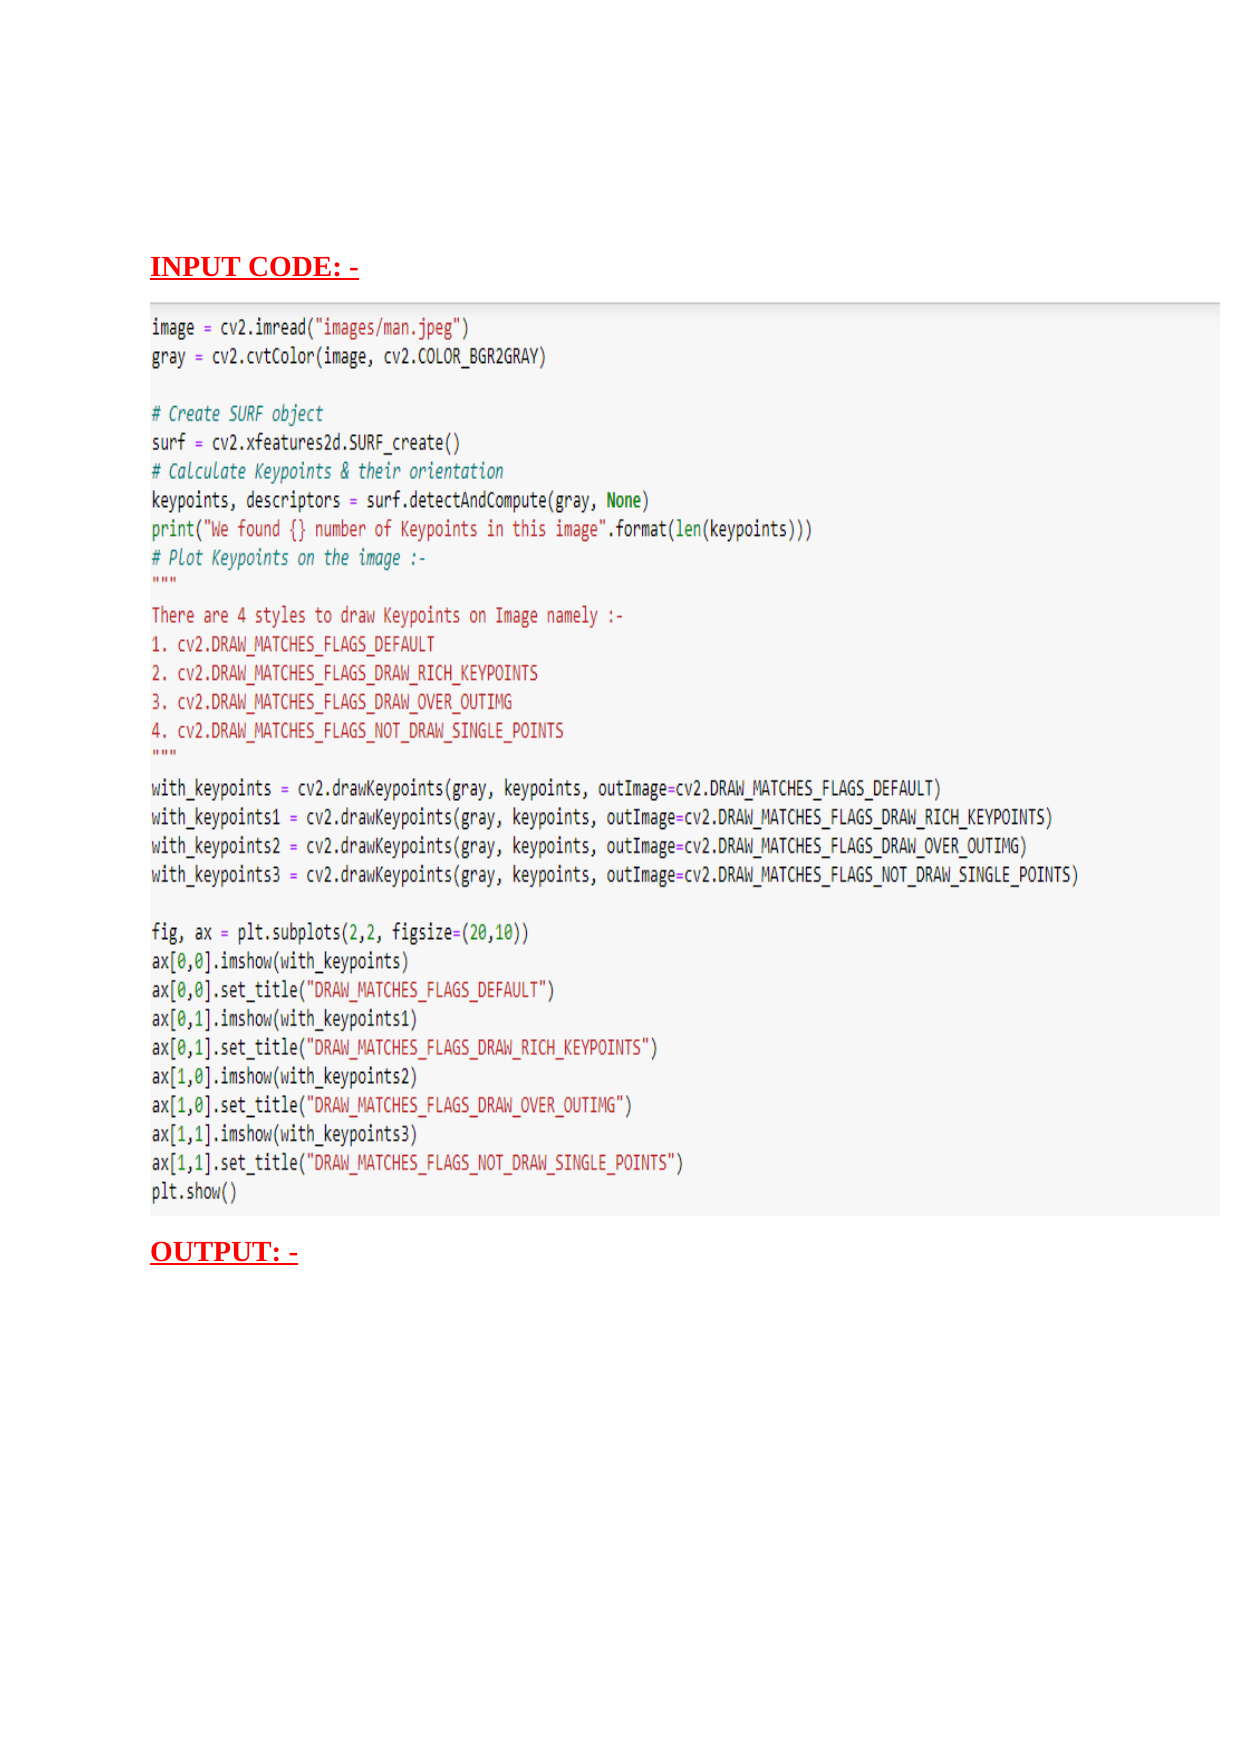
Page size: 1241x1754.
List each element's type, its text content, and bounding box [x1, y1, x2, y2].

text OUTPUT: - [150, 1234, 1090, 1268]
text INPUT CODE: - [150, 249, 1090, 283]
picture [150, 302, 1221, 1216]
